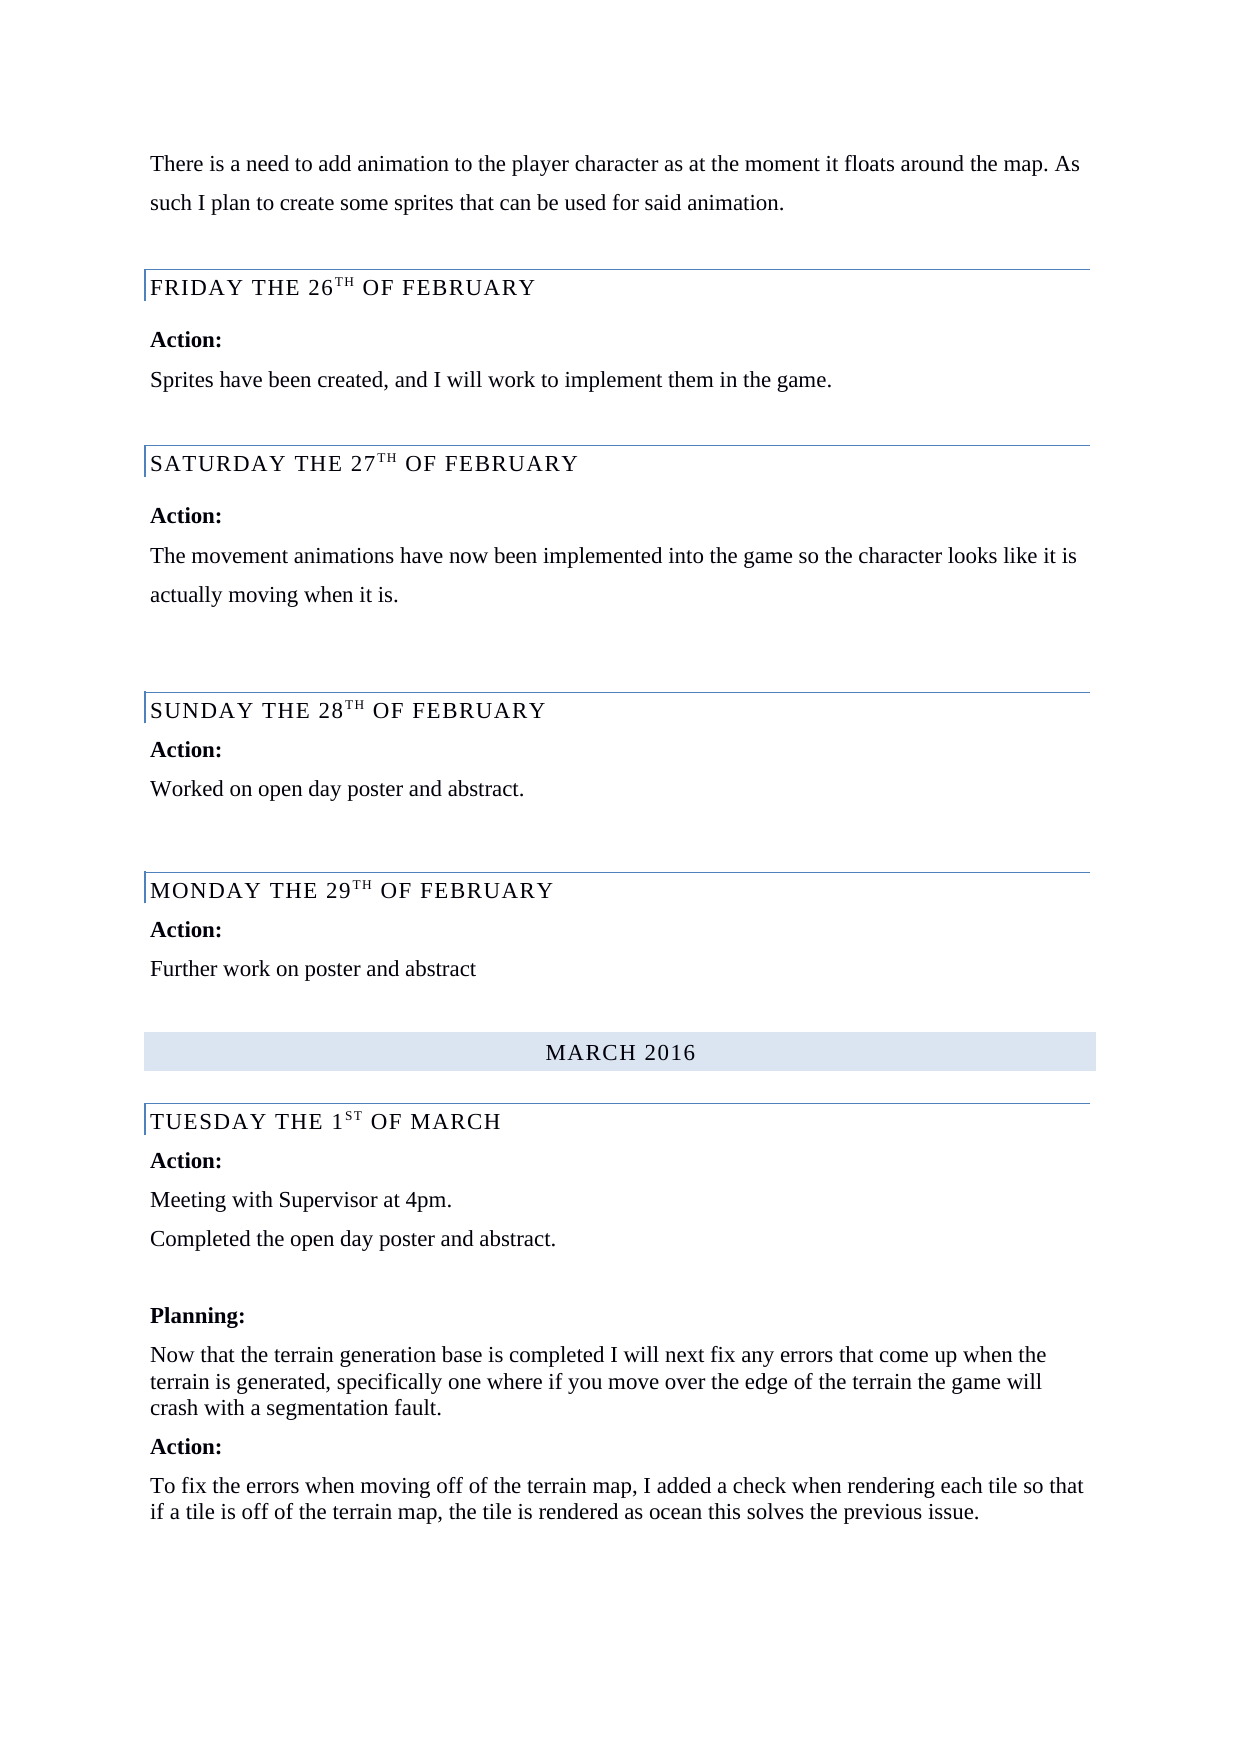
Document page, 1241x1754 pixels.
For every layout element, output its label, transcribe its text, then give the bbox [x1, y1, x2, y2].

text Action: [150, 916, 1090, 942]
text Action: [150, 1147, 1090, 1173]
text Action: [150, 502, 1090, 529]
text Action: [150, 326, 1090, 352]
subtitle Monday the 29th of February [146, 873, 1090, 903]
text There is a need to add animation to the player character as at the moment it floats around the map. As such I plan to create some sprites that can be used for said animation. [150, 150, 1090, 216]
text Action: [150, 1433, 1090, 1459]
subtitle Sunday the 28th of February [146, 693, 1090, 723]
text Worked on open day poster and abstract. [150, 775, 1090, 801]
text Planning: [150, 1303, 1090, 1329]
subtitle Tuesday the 1st of March [146, 1104, 1090, 1135]
text Action: [150, 736, 1090, 762]
text Now that the terrain generation base is completed I will next fix any errors that come up when the terrain is generated, specifically one where if you move over the edge of the terrain the game will crash with a segmentation fault. [150, 1341, 1090, 1421]
subtitle March 2016 [150, 1039, 1090, 1065]
text To fix the errors when moving off of the terrain map, I added a check when rendering each tile so that if a tile is off of the terrain map, the tile is rendered as ocean this solves the previous issue. [150, 1472, 1090, 1524]
subtitle Friday the 26th of February [146, 270, 1090, 301]
text The movement animations have now been implemented into the game so the character looks like it is actually moving when it is. [150, 542, 1090, 608]
subtitle Saturday the 27th of February [146, 446, 1090, 477]
text Sprites have been created, and I will work to implement them in the game. [150, 366, 1090, 392]
text Completed the open day poster and abstract. [150, 1225, 1090, 1251]
text Meeting with Supervisor at 4pm. [150, 1186, 1090, 1212]
text Further work on poster and abstract [150, 955, 1090, 981]
